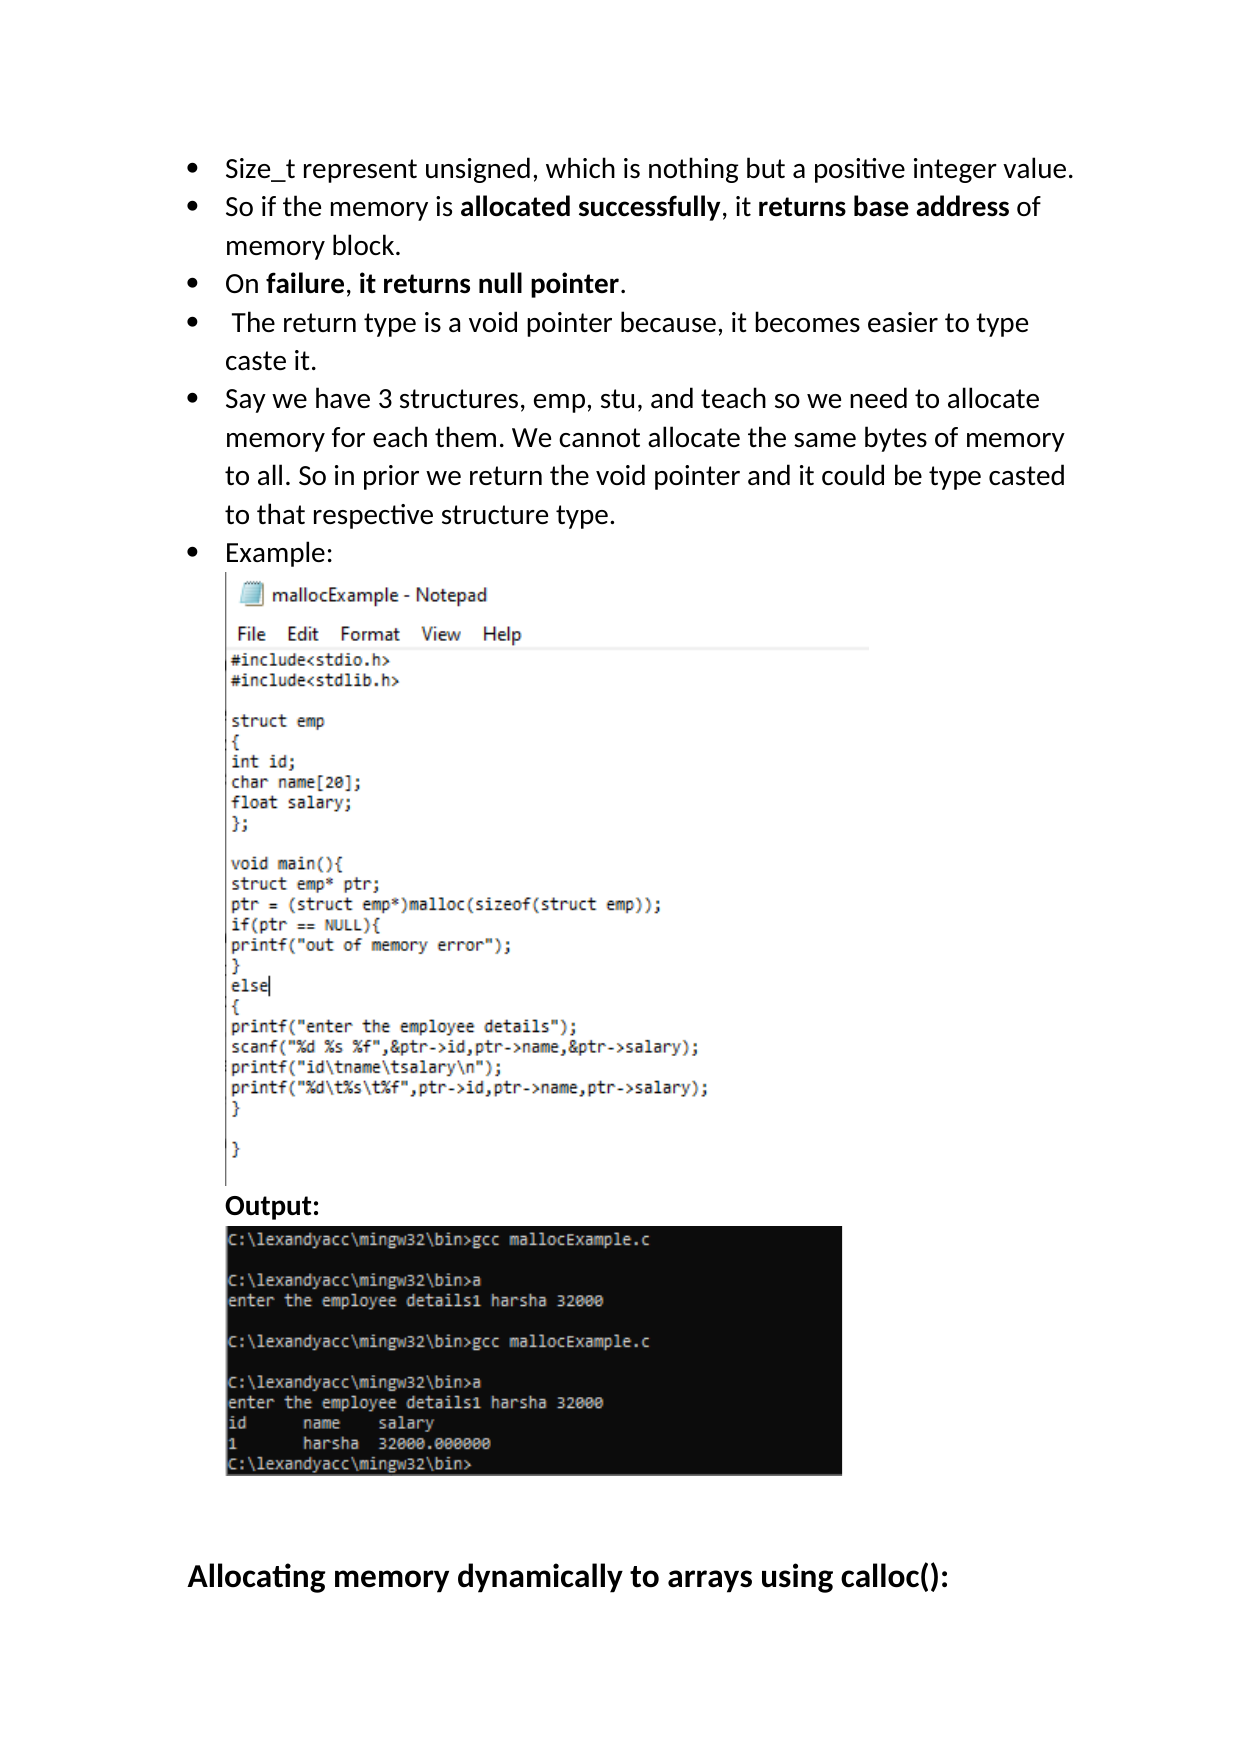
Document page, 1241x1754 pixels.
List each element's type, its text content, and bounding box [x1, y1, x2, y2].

list Example: [187, 534, 1090, 570]
list The return type is a void pointer because, it becomes easier to type caste it. [187, 304, 1090, 378]
list So if the memory is allocated successfully, it returns base address of memory block. [187, 188, 1090, 262]
list Say we have 3 structures, emp, stu, and teach so we need to allocate memory for each them. We cannot allocate the same bytes of memory to all. So in prior we return the void pointer and it could be type casted to that respective structure type. [187, 381, 1090, 532]
list On failure, it returns null pointer. [187, 265, 1090, 301]
list Size_t represent unsigned, which is nothing but a positive integer value. [187, 150, 1090, 186]
list Output: [225, 1187, 1090, 1223]
picture [225, 1226, 843, 1476]
text Allocating memory dynamically to arrays using calloc(): [187, 1555, 1090, 1596]
picture [225, 572, 869, 1186]
